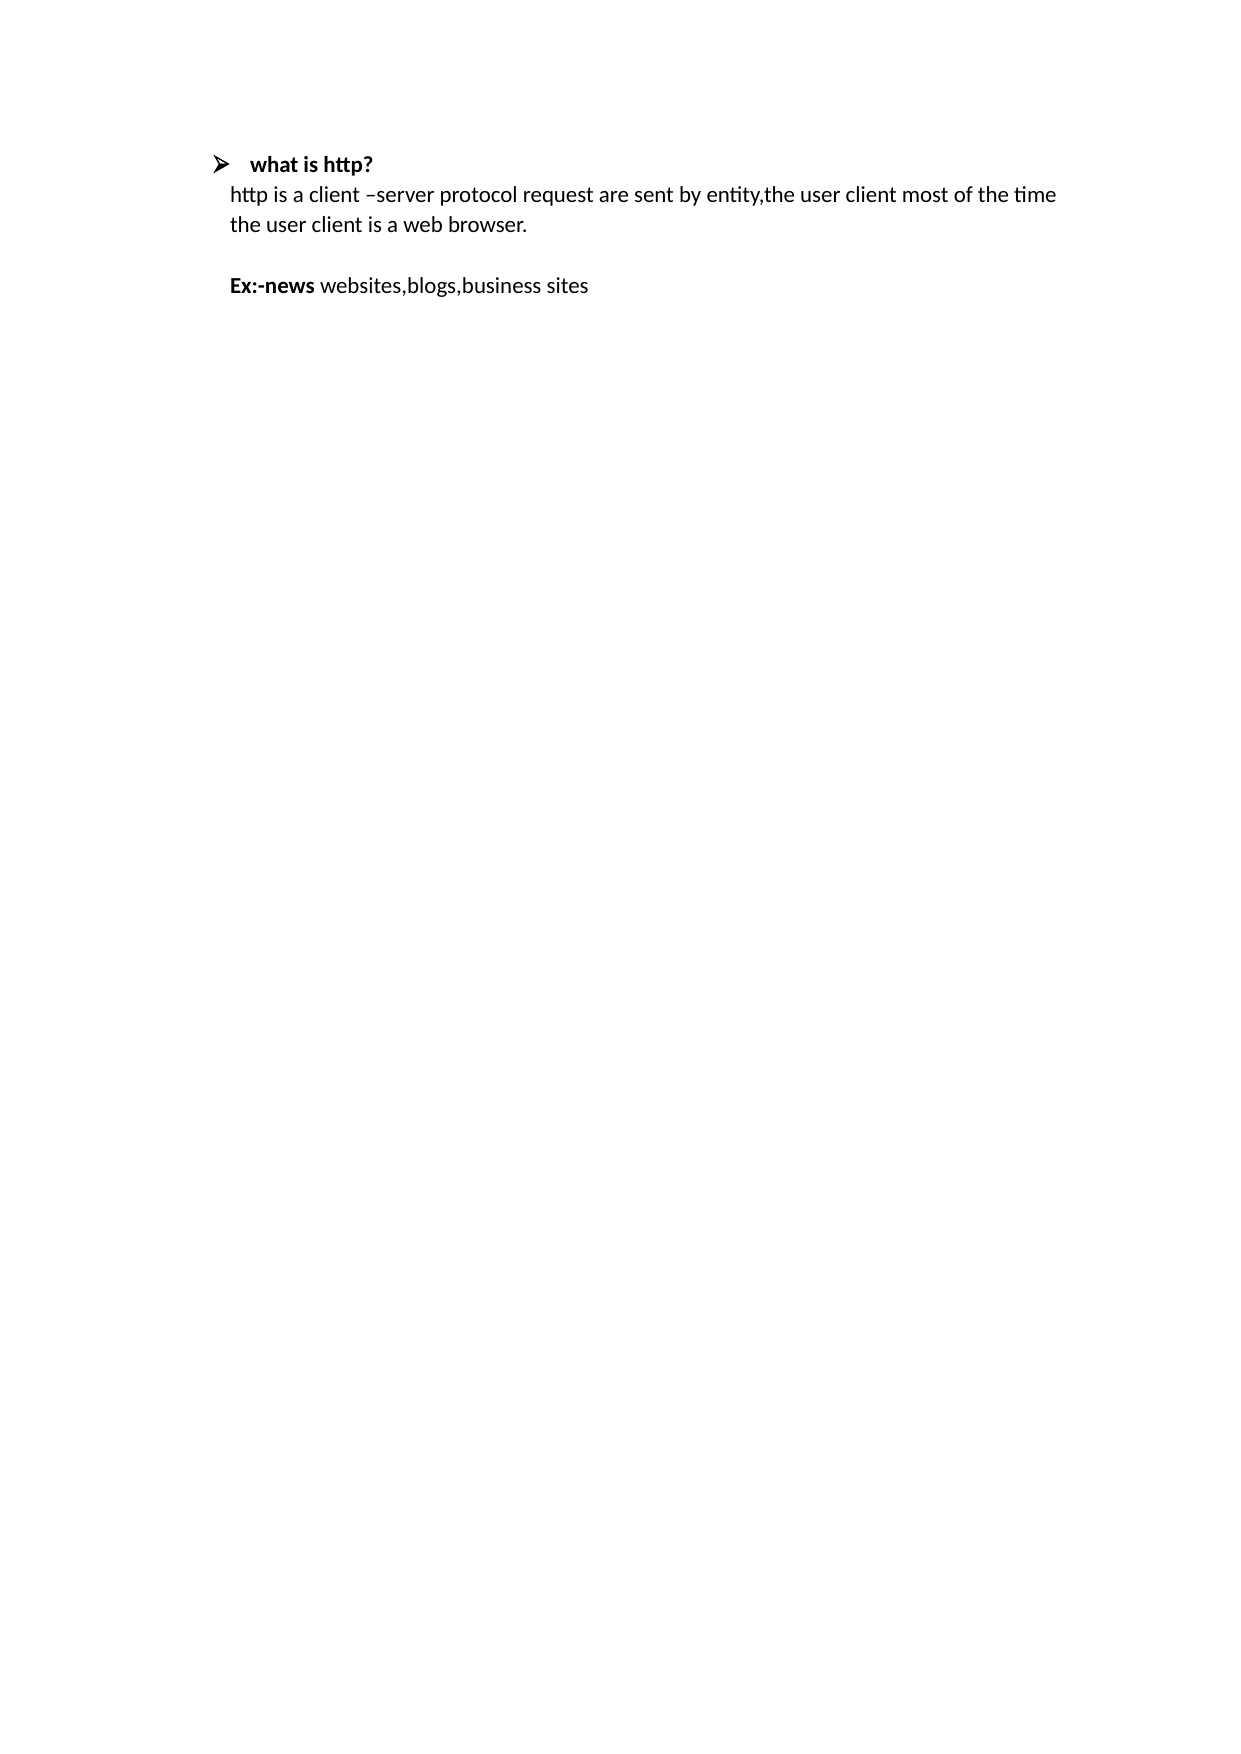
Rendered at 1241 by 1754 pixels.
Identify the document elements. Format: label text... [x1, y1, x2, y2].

list what is http? [212, 150, 1090, 178]
list the user client is a web browser. [230, 210, 1090, 238]
list http is a client –server protocol request are sent by entity,the user client most of the time [230, 180, 1090, 208]
list Ex:-news websites,blogs,business sites [230, 271, 1090, 299]
